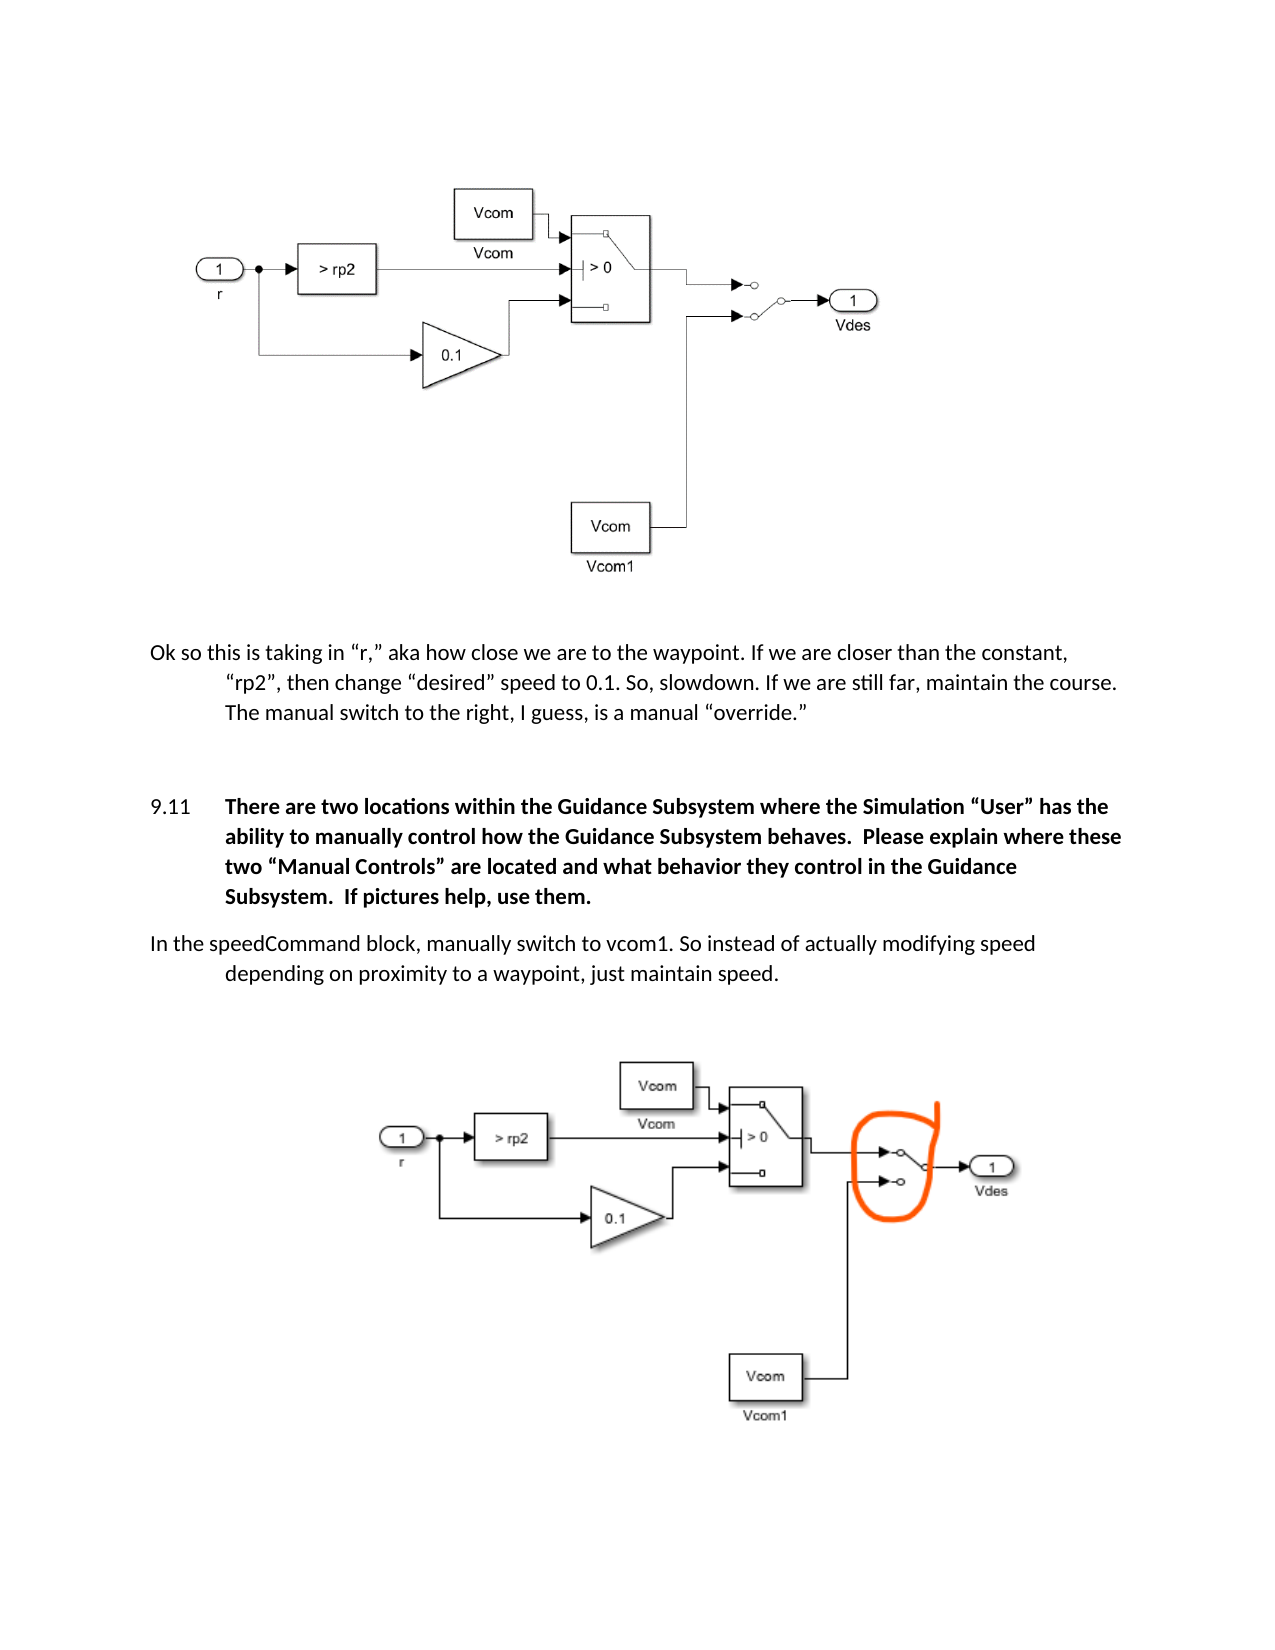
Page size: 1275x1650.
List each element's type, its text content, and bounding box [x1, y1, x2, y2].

text Ok so this is taking in “r,” aka how close we are to the waypoint. If we are closer than the constant, “rp2”, then change “desired” speed to 0.1. So, slowdown. If we are still far, maintain the course. The manual switch to the right, I guess, is a manual “override.” [150, 638, 1125, 726]
picture [150, 150, 934, 619]
text 9.11 There are two locations within the Guidance Subsystem where the Simulation “User” has the ability to manually control how the Guidance Subsystem behaves. Please explain where these two “Manual Controls” are located and what behavior they control in the Guidance Subsystem. If pictures help, use them. [150, 792, 1125, 910]
picture [225, 989, 1200, 1425]
